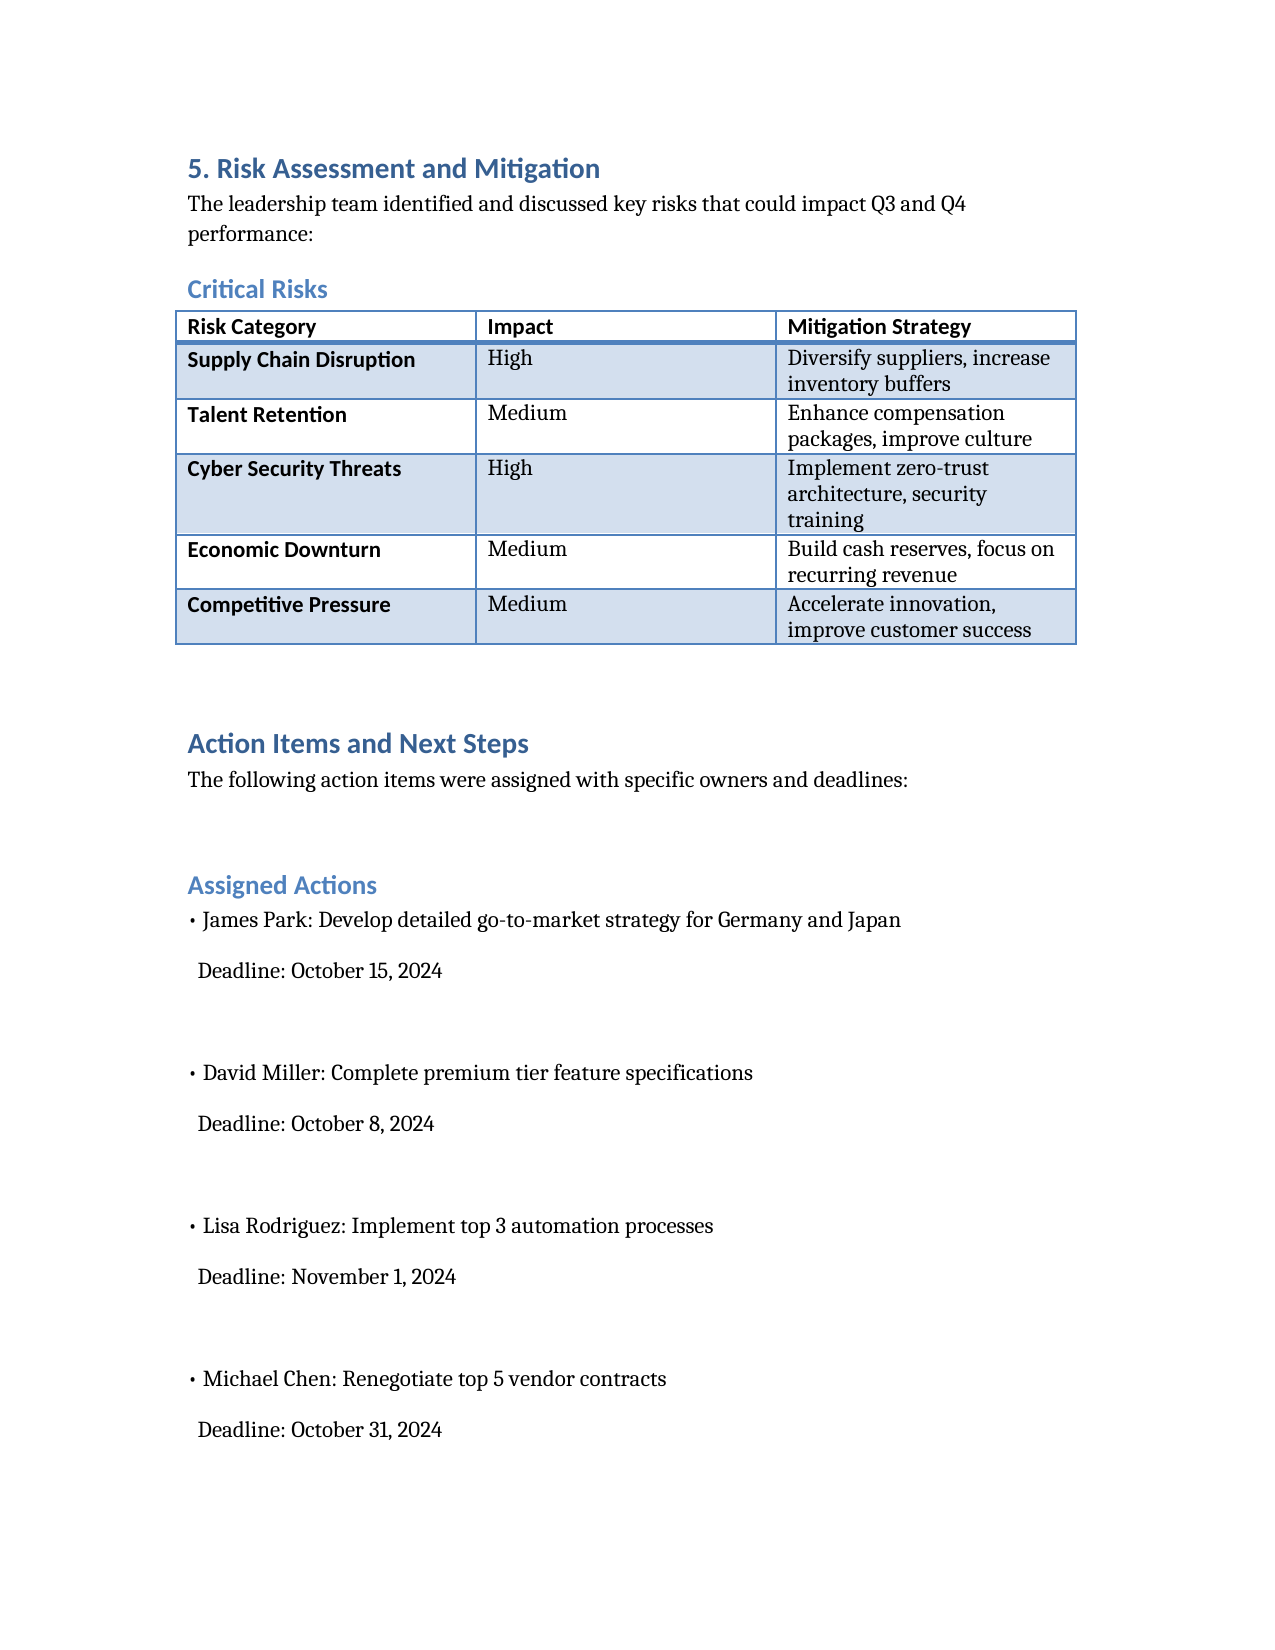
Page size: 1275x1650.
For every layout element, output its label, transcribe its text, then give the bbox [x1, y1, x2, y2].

table_cell Supply Chain Disruption [177, 345, 475, 398]
text • David Miller: Complete premium tier feature specifications [187, 1059, 1087, 1086]
table_cell Build cash reserves, focus on recurring revenue [777, 536, 1075, 588]
table_cell Medium [477, 400, 775, 452]
table_cell High [477, 345, 775, 398]
text The leadership team identified and discussed key risks that could impact Q3 and Q4 performance: [187, 191, 1087, 247]
text • Michael Chen: Renegotiate top 5 vendor contracts [187, 1366, 1087, 1392]
text Deadline: October 31, 2024 [187, 1417, 1087, 1443]
table_cell Implement zero-trust architecture, security training [777, 455, 1075, 533]
table_cell Cyber Security Threats [177, 455, 475, 533]
table_header Risk Category [177, 312, 475, 340]
table_header Impact [477, 312, 775, 340]
subtitle Action Items and Next Steps [187, 725, 1087, 761]
table_cell Economic Downturn [177, 536, 475, 588]
subtitle 5. Risk Assessment and Mitigation [187, 150, 1087, 186]
table_cell Diversify suppliers, increase inventory buffers [777, 345, 1075, 398]
table_cell High [477, 455, 775, 533]
text • James Park: Develop detailed go-to-market strategy for Germany and Japan [187, 906, 1087, 933]
text Deadline: October 8, 2024 [187, 1111, 1087, 1137]
text Deadline: October 15, 2024 [187, 957, 1087, 984]
table_cell Enhance compensation packages, improve culture [777, 400, 1075, 452]
table_header Mitigation Strategy [777, 312, 1075, 340]
text The following action items were assigned with specific owners and deadlines: [187, 766, 1087, 793]
table_cell Accelerate innovation, improve customer success [777, 590, 1075, 643]
table_cell Competitive Pressure [177, 590, 475, 643]
table_cell Medium [477, 590, 775, 643]
subtitle Critical Risks [187, 272, 1087, 305]
table_cell Talent Retention [177, 400, 475, 452]
text Deadline: November 1, 2024 [187, 1264, 1087, 1290]
table_cell Medium [477, 536, 775, 588]
text • Lisa Rodriguez: Implement top 3 automation processes [187, 1213, 1087, 1239]
subtitle Assigned Actions [187, 868, 1087, 901]
